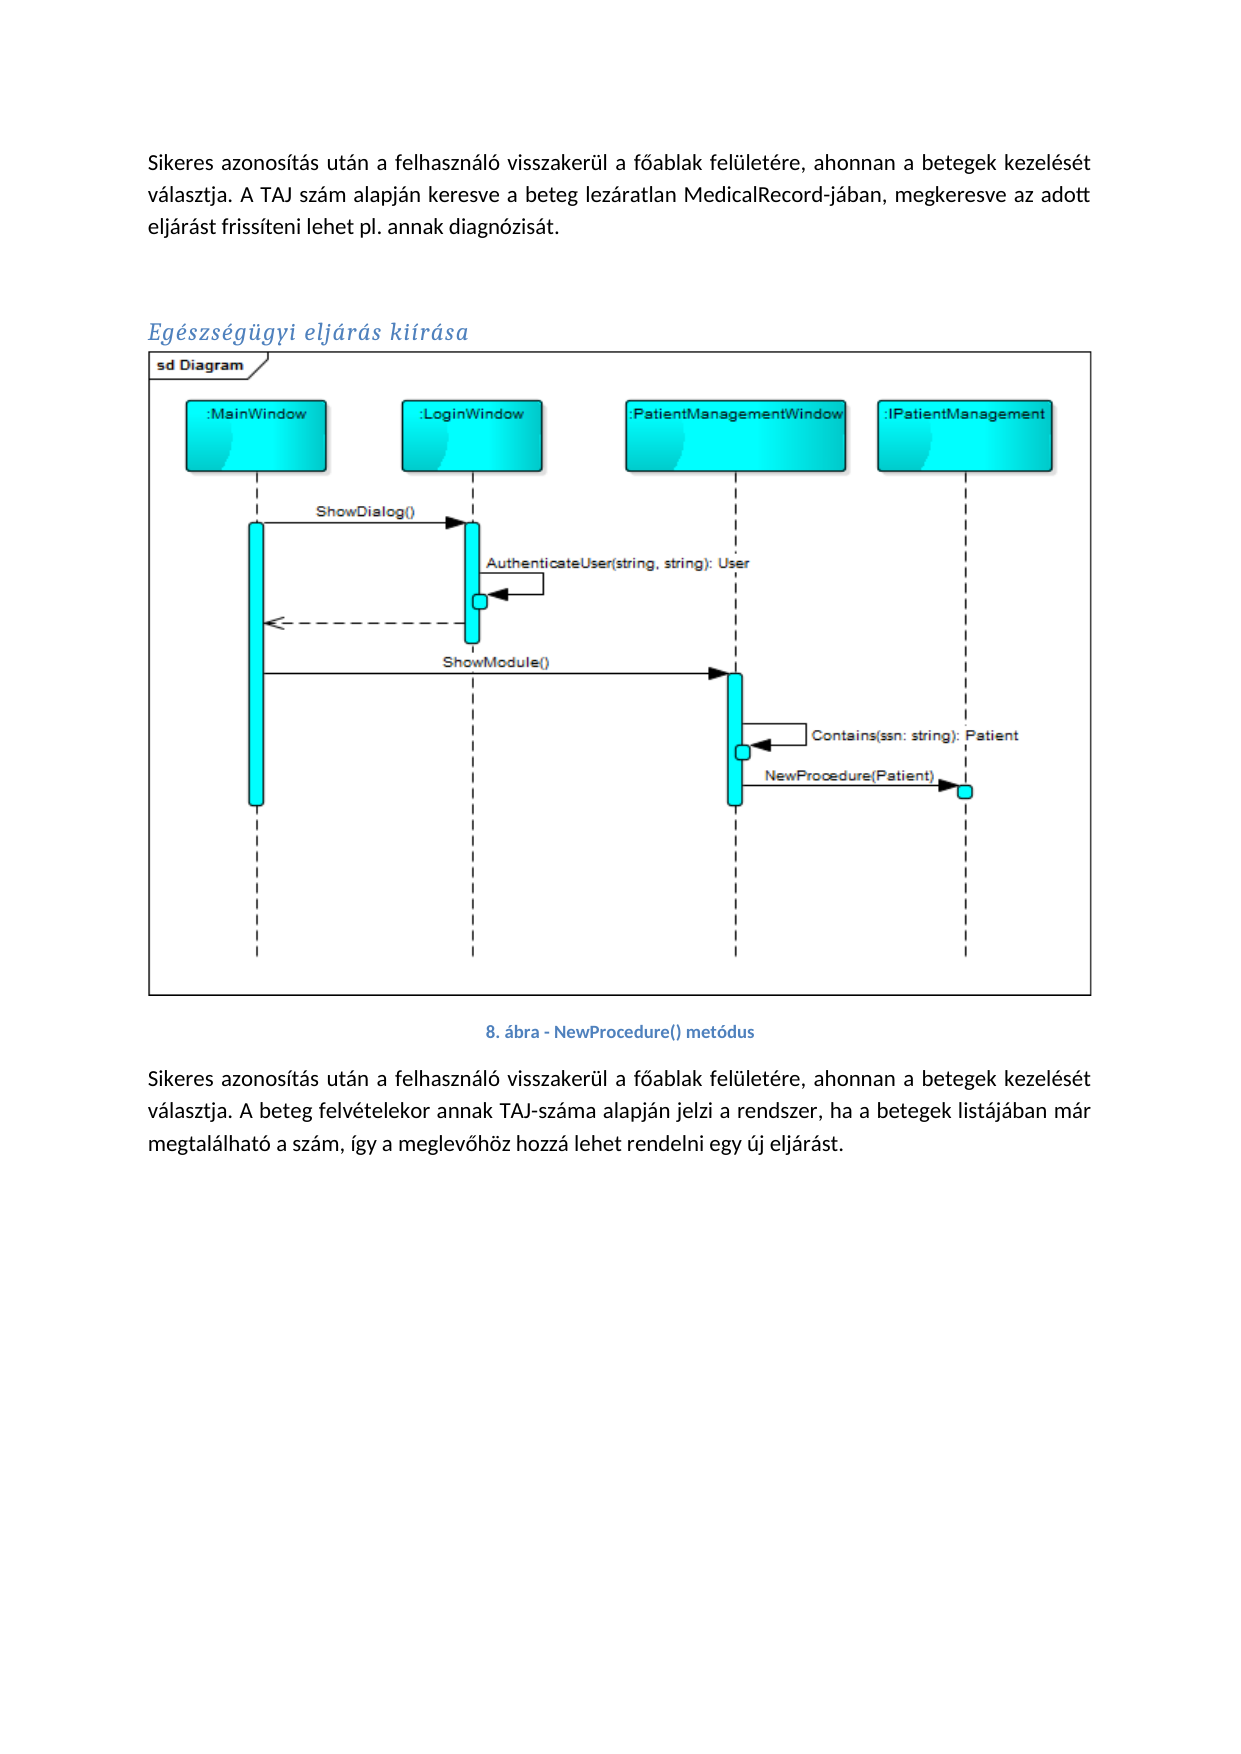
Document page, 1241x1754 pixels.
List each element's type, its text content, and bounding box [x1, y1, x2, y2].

text Sikeres azonosítás után a felhasználó visszakerül a főablak felületére, ahonnan a betegek kezelését választja. A TAJ szám alapján keresve a beteg lezáratlan MedicalRecord-jában, megkeresve az adott eljárást frissíteni lehet pl. annak diagnózisát. [148, 148, 1093, 240]
text 8. ábra - NewProcedure() metódus [148, 1021, 1093, 1044]
picture [147, 351, 1092, 996]
text Sikeres azonosítás után a felhasználó visszakerül a főablak felületére, ahonnan a betegek kezelését választja. A beteg felvételekor annak TAJ-száma alapján jelzi a rendszer, ha a betegek listájában már megtalálható a szám, így a meglevőhöz hozzá lehet rendelni egy új eljárást. [148, 1064, 1093, 1157]
